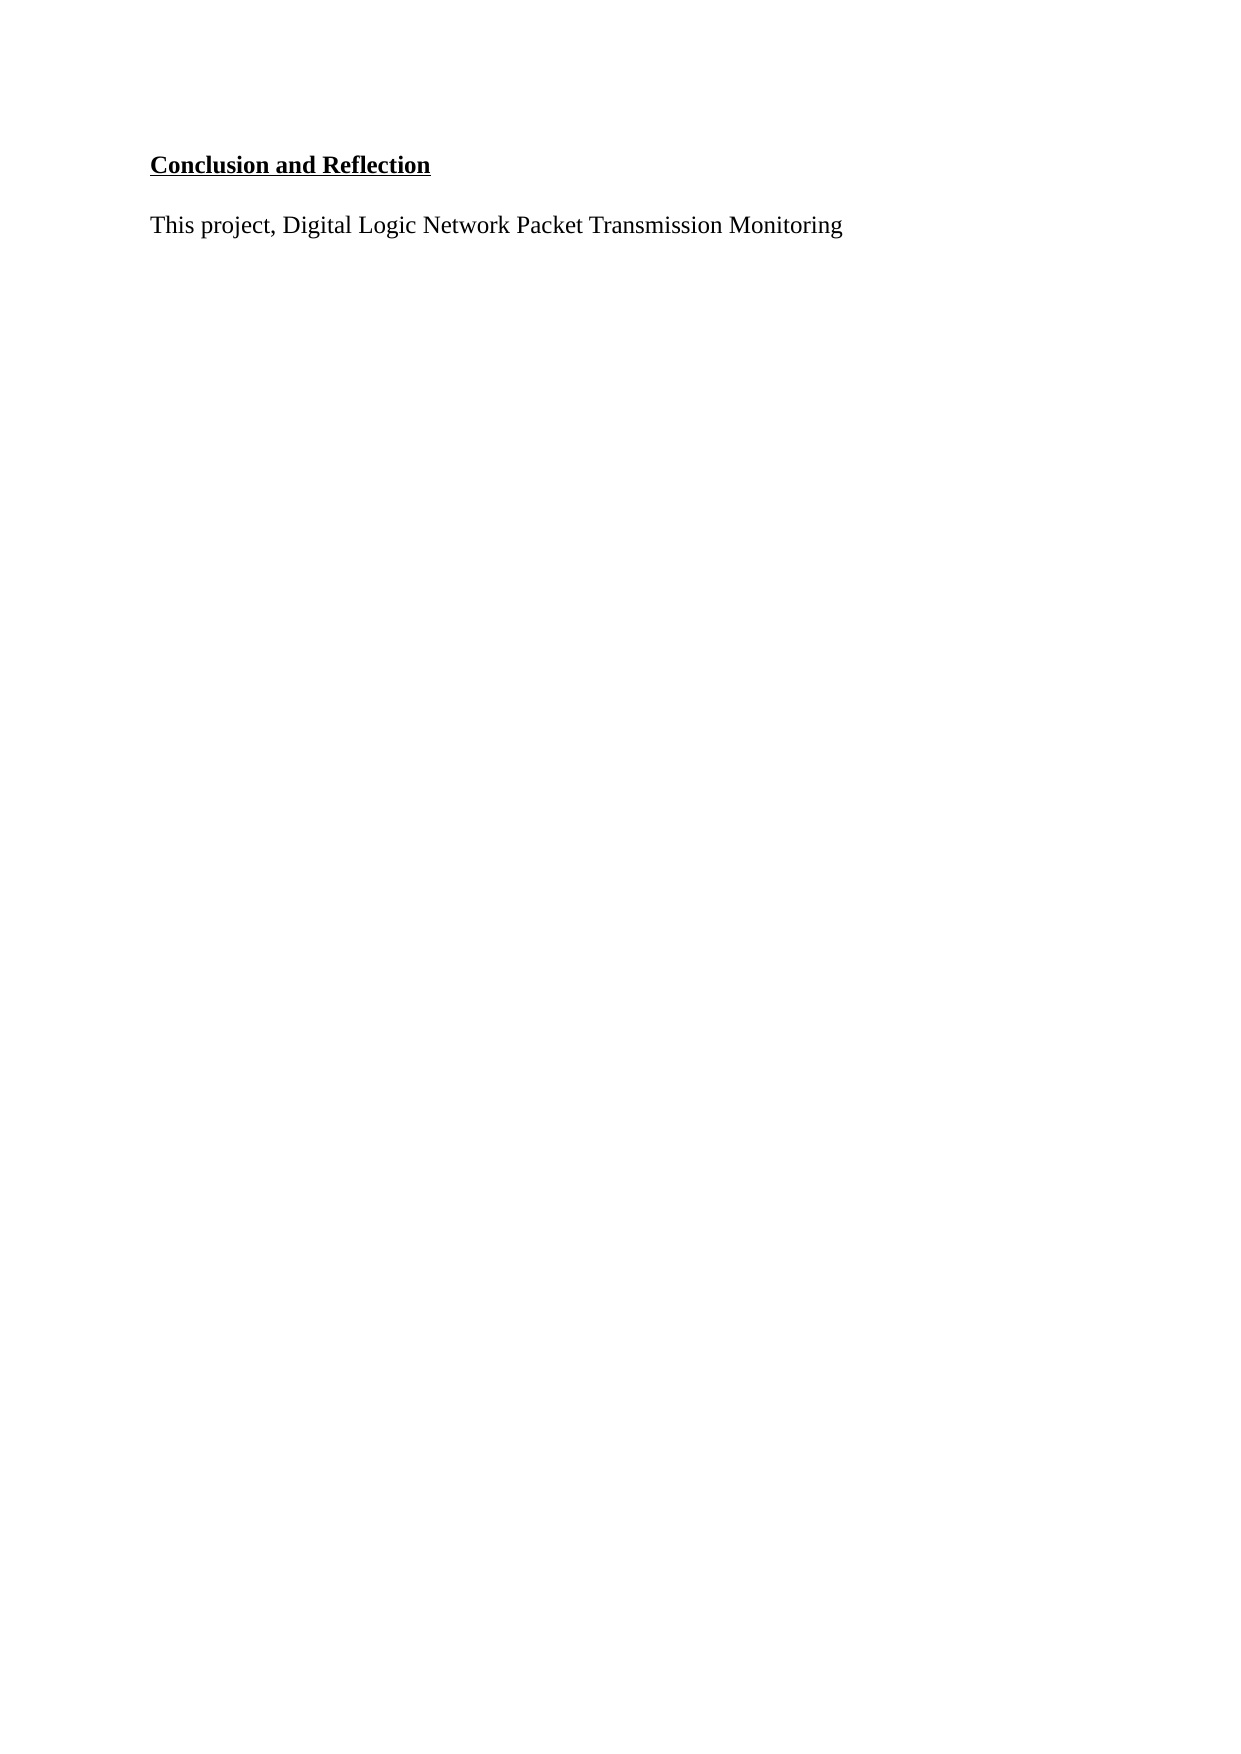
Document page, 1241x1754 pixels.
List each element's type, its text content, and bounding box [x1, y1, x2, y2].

text This project, Digital Logic Network Packet Transmission Monitoring [150, 210, 1090, 238]
text Conclusion and Reflection [150, 150, 1090, 179]
